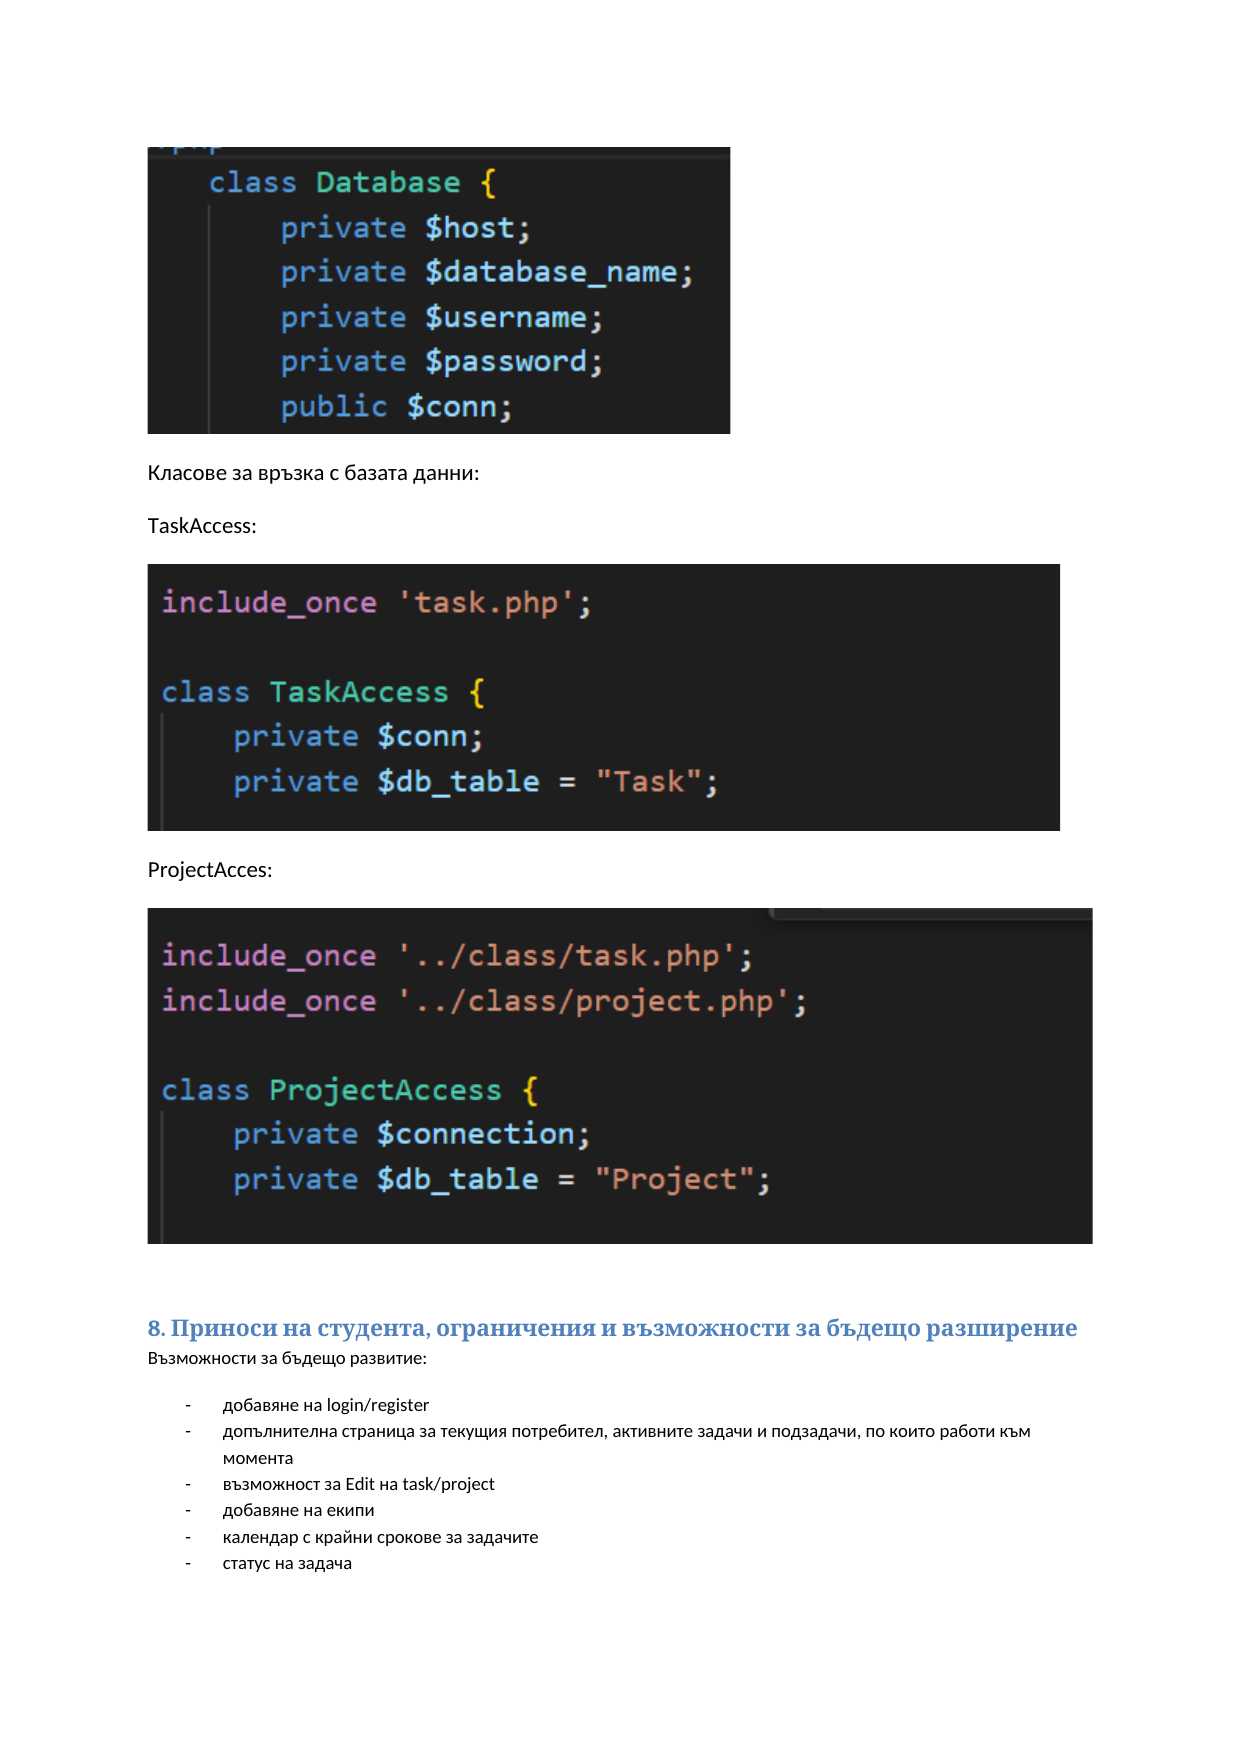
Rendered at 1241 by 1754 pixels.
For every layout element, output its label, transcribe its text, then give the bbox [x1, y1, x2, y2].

text Класове за връзка с базата данни: [148, 458, 1093, 487]
text TaskAccess: [148, 512, 1093, 539]
picture [147, 564, 1060, 831]
text Възможности за бъдещо развитие: [148, 1346, 1093, 1369]
subtitle 8. Приноси на студента, ограничения и възможности за бъдещо разширение [148, 1316, 1093, 1342]
list възможност за Edit на task/project [185, 1472, 1093, 1495]
list добавяне на login/register [185, 1393, 1093, 1416]
list добавяне на екипи [185, 1499, 1093, 1522]
list статус на задача [185, 1551, 1093, 1574]
picture [147, 908, 1093, 1244]
list календар с крайни срокове за задачите [185, 1525, 1093, 1548]
list допълнителна страница за текущия потребител, активните задачи и подзадачи, по които работи към момента [185, 1419, 1093, 1469]
picture [147, 147, 731, 434]
text ProjectAcces: [148, 855, 1093, 883]
